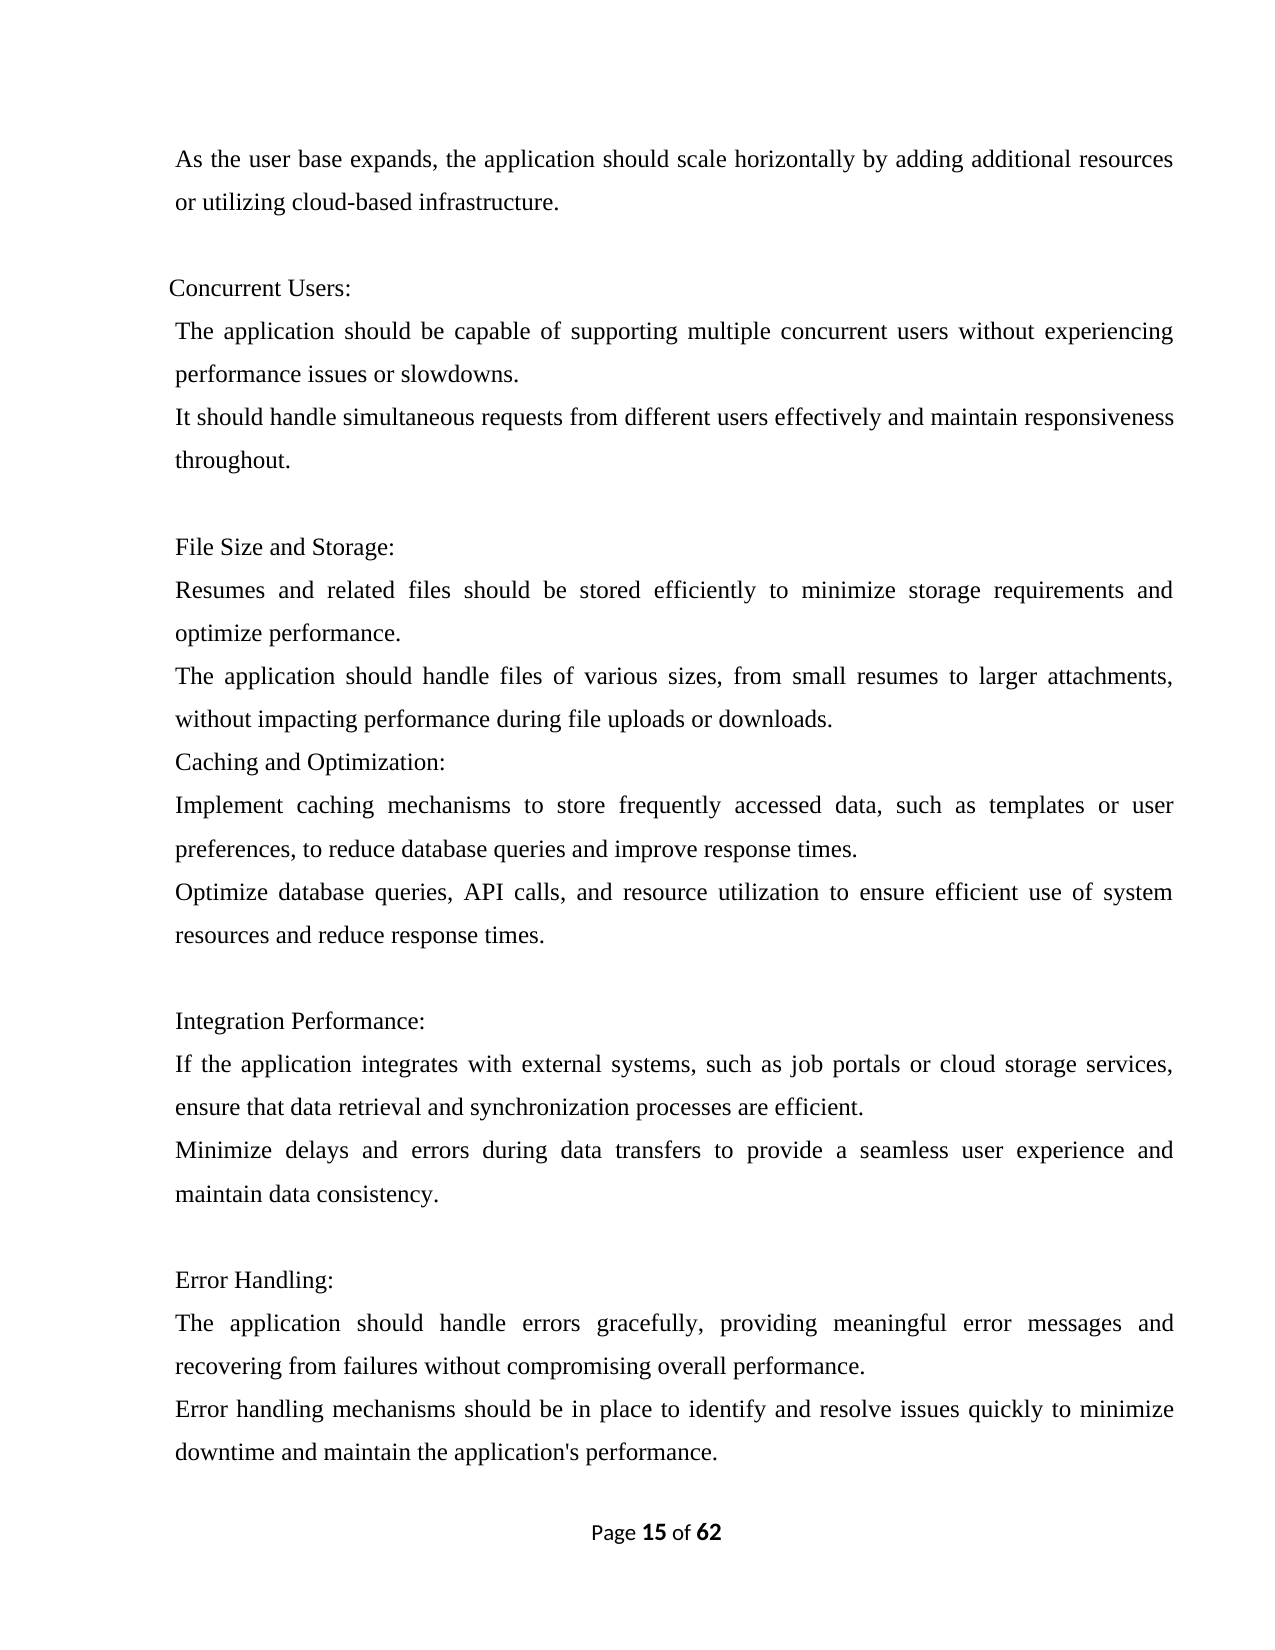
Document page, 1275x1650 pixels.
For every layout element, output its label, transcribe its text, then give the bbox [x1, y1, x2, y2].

text As the user base expands, the application should scale horizontally by adding additional resources or utilizing cloud-based infrastructure. [175, 144, 1175, 216]
text It should handle simultaneous requests from different users effectively and maintain responsiveness throughout. [175, 402, 1175, 474]
text The application should handle files of various sizes, from small resumes to larger attachments, without impacting performance during file uploads or downloads. [175, 661, 1175, 733]
text The application should handle errors gracefully, providing meaningful error messages and recovering from failures without compromising overall performance. [175, 1308, 1175, 1380]
text Resumes and related files should be stored efficiently to minimize storage requirements and optimize performance. [175, 575, 1175, 647]
text If the application integrates with external systems, such as job portals or cloud storage services, ensure that data retrieval and synchronization processes are efficient. [175, 1049, 1175, 1121]
text Concurrent Users: [137, 273, 1175, 302]
text File Size and Storage: [175, 532, 1175, 561]
text The application should be capable of supporting multiple concurrent users without experiencing performance issues or slowdowns. [175, 316, 1175, 388]
text Integration Performance: [175, 1006, 1175, 1035]
text Minimize delays and errors during data transfers to provide a seamless user experience and maintain data consistency. [175, 1136, 1175, 1207]
text Caching and Optimization: [175, 747, 1175, 776]
text Error Handling: [175, 1265, 1175, 1294]
text Optimize database queries, API calls, and resource utilization to ensure efficient use of system resources and reduce response times. [175, 877, 1175, 949]
text Error handling mechanisms should be in place to identify and resolve issues quickly to minimize downtime and maintain the application's performance. [175, 1394, 1175, 1466]
text Implement caching mechanisms to store frequently accessed data, such as templates or user preferences, to reduce database queries and improve response times. [175, 791, 1175, 862]
